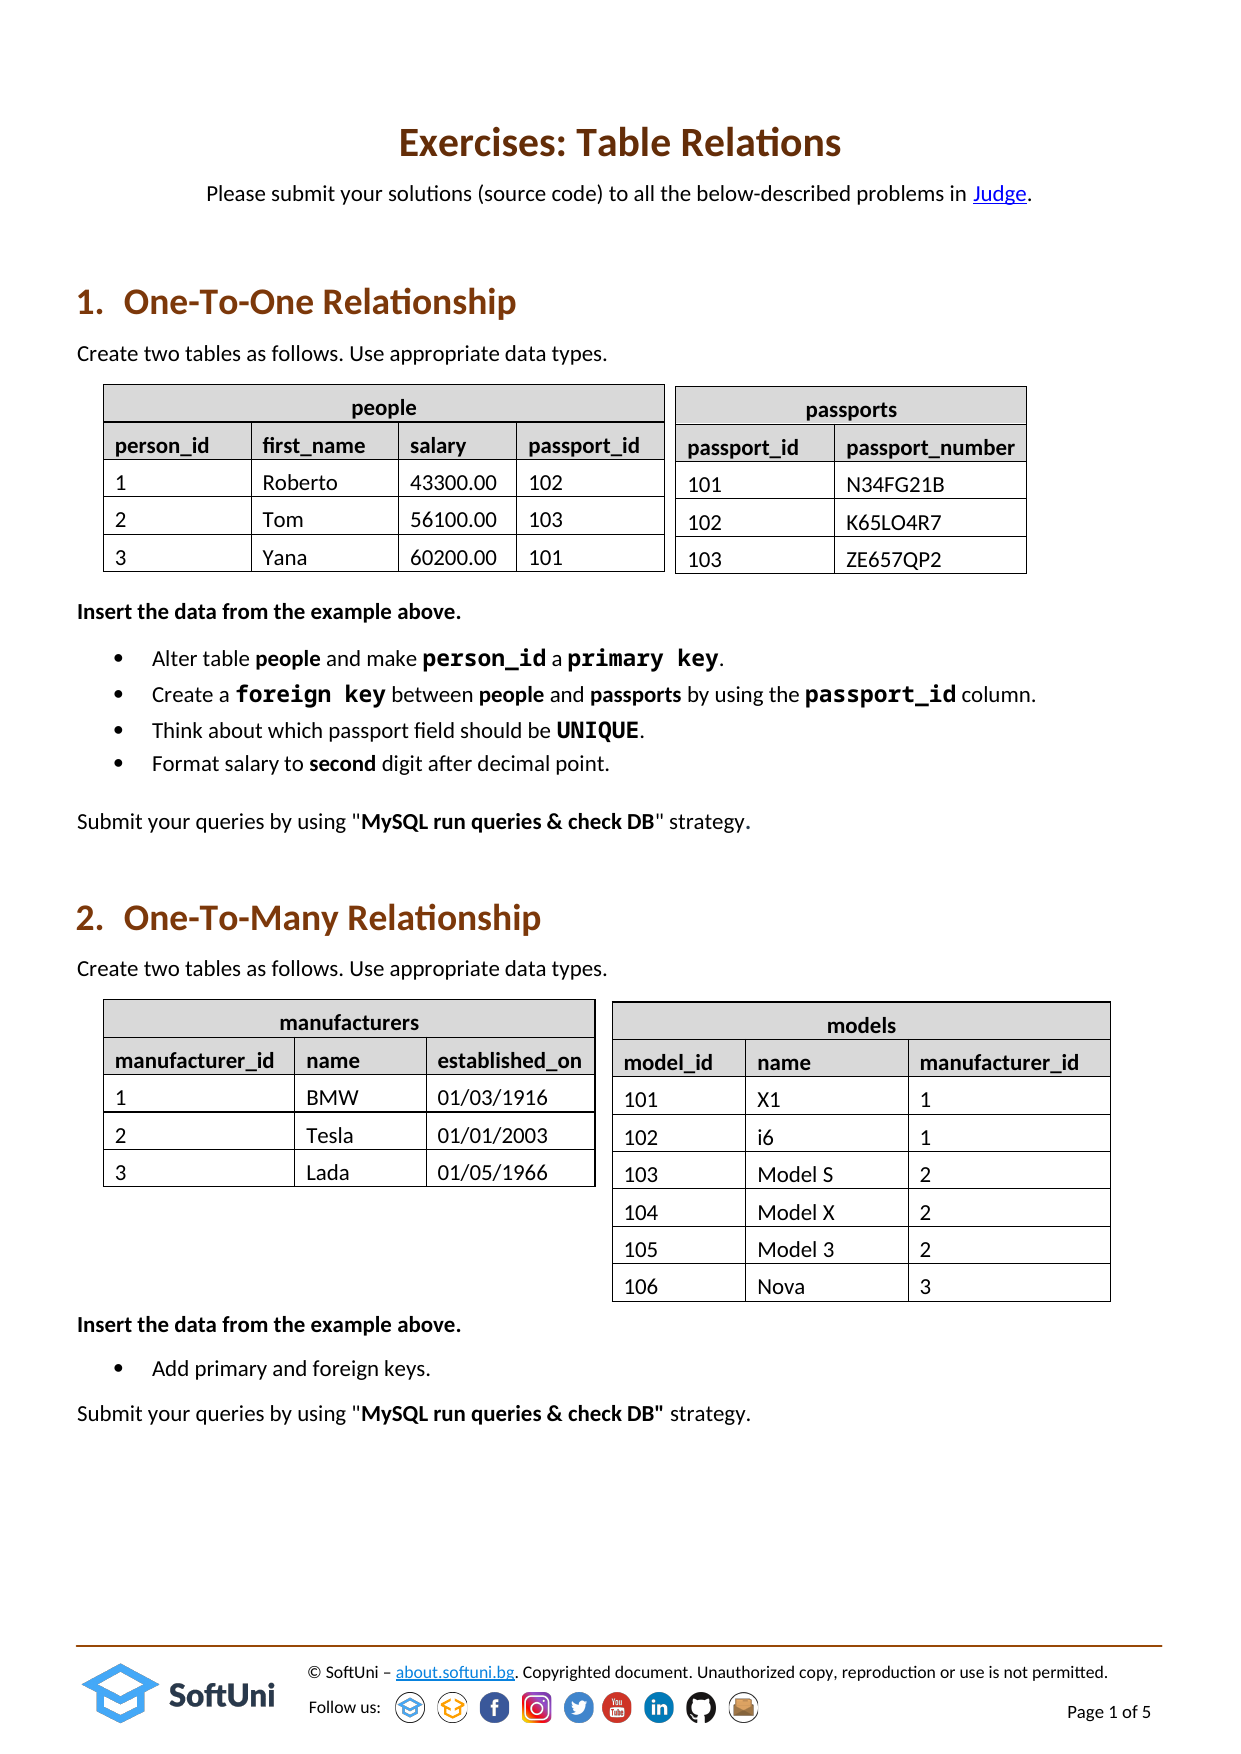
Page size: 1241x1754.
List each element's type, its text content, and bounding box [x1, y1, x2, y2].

table_cell name [295, 1038, 426, 1074]
table_cell Tom [252, 497, 398, 534]
table_cell Nova [746, 1264, 908, 1301]
list Format salary to second digit after decimal point. [114, 749, 1163, 778]
table_cell 101 [613, 1077, 745, 1113]
picture [522, 1692, 552, 1723]
table_cell manufacturer_id [104, 1038, 294, 1074]
table_cell Model X [746, 1189, 908, 1226]
picture [644, 1692, 653, 1701]
table_cell 101 [517, 535, 664, 571]
table_cell 103 [613, 1152, 745, 1188]
text Insert the data from the example above. [77, 1310, 1163, 1338]
table_cell 101 [676, 462, 834, 498]
text Insert the data from the example above. [77, 597, 1163, 625]
table_cell 43300.00 [399, 460, 516, 496]
table_cell 105 [613, 1227, 745, 1263]
table_cell Lada [295, 1150, 426, 1186]
picture [658, 1705, 667, 1714]
table_cell 106 [613, 1264, 745, 1301]
table_cell person_id [104, 423, 251, 459]
table_cell K65LO4R7 [835, 499, 1026, 536]
table_cell BMW [295, 1075, 426, 1111]
table_cell first_name [252, 423, 398, 459]
table_cell Tesla [295, 1113, 426, 1149]
table_cell model_id [613, 1040, 745, 1076]
picture [728, 1692, 759, 1723]
table_cell 2 [909, 1189, 1110, 1226]
table_cell 1 [104, 1075, 294, 1111]
table_cell 103 [517, 497, 664, 534]
table_cell 102 [517, 460, 664, 496]
table_cell 3 [104, 1150, 294, 1186]
table_cell X1 [746, 1077, 908, 1113]
text Please submit your solutions (source code) to all the below-described problems in Judge. [75, 179, 1163, 207]
text Create two tables as follows. Use appropriate data types. [77, 339, 1163, 367]
table_cell name [746, 1040, 908, 1076]
picture [564, 1692, 594, 1723]
list Alter table people and make person_id a primary key. [114, 642, 1163, 673]
table_cell 2 [909, 1227, 1110, 1263]
subtitle One-To-Many Relationship [75, 893, 1163, 939]
text Create two tables as follows. Use appropriate data types. [77, 954, 1163, 982]
picture [665, 1692, 674, 1701]
picture [437, 1692, 468, 1723]
picture [644, 1714, 653, 1723]
table_cell passport_number [835, 425, 1026, 461]
table_cell Yana [252, 535, 398, 571]
picture [686, 1692, 716, 1723]
text Submit your queries by using "MySQL run queries & check DB" strategy. [77, 807, 1163, 835]
picture [75, 1658, 281, 1729]
table_cell established_on [427, 1038, 594, 1074]
table_cell ZE657QP2 [835, 537, 1026, 573]
table_cell 3 [104, 535, 251, 571]
table_cell 3 [909, 1264, 1110, 1301]
picture [602, 1692, 632, 1723]
subtitle One-To-One Relationship [75, 278, 1163, 324]
table_cell passport_id [517, 423, 664, 459]
table_cell 102 [676, 499, 834, 536]
table_cell N34FG21B [835, 462, 1026, 498]
table_cell passport_id [676, 425, 834, 461]
table_cell 01/01/2003 [427, 1113, 594, 1149]
picture [479, 1692, 510, 1723]
table_cell 102 [613, 1115, 745, 1151]
table_cell manufacturer_id [909, 1040, 1110, 1076]
subtitle Exercises: Table Relations [77, 116, 1163, 167]
table_cell Roberto [252, 460, 398, 496]
table_header manufacturers [104, 1000, 594, 1037]
list Create a foreign key between people and passports by using the passport_id column. [114, 678, 1163, 709]
table_cell 1 [104, 460, 251, 496]
table_cell 103 [676, 537, 834, 573]
table_cell 2 [909, 1152, 1110, 1188]
table_cell Model 3 [746, 1227, 908, 1263]
table_cell salary [399, 423, 516, 459]
list Add primary and foreign keys. [114, 1354, 1163, 1383]
table_cell 01/03/1916 [427, 1075, 594, 1111]
table_cell 01/05/1966 [427, 1150, 594, 1186]
picture [665, 1714, 674, 1723]
table_cell 1 [909, 1115, 1110, 1151]
list Think about which passport field should be UNIQUE. [114, 714, 1163, 745]
table_cell i6 [746, 1115, 908, 1151]
table_header models [613, 1003, 1110, 1039]
table_cell 1 [909, 1077, 1110, 1113]
table_header people [104, 385, 664, 421]
table_cell 56100.00 [399, 497, 516, 534]
table_cell 2 [104, 1113, 294, 1149]
table_cell 104 [613, 1189, 745, 1226]
picture [395, 1692, 425, 1723]
table_cell Model S [746, 1152, 908, 1188]
table_cell 2 [104, 497, 251, 534]
table_header passports [676, 387, 1026, 423]
table_cell 60200.00 [399, 535, 516, 571]
text Submit your queries by using "MySQL run queries & check DB" strategy. [77, 1399, 1163, 1427]
